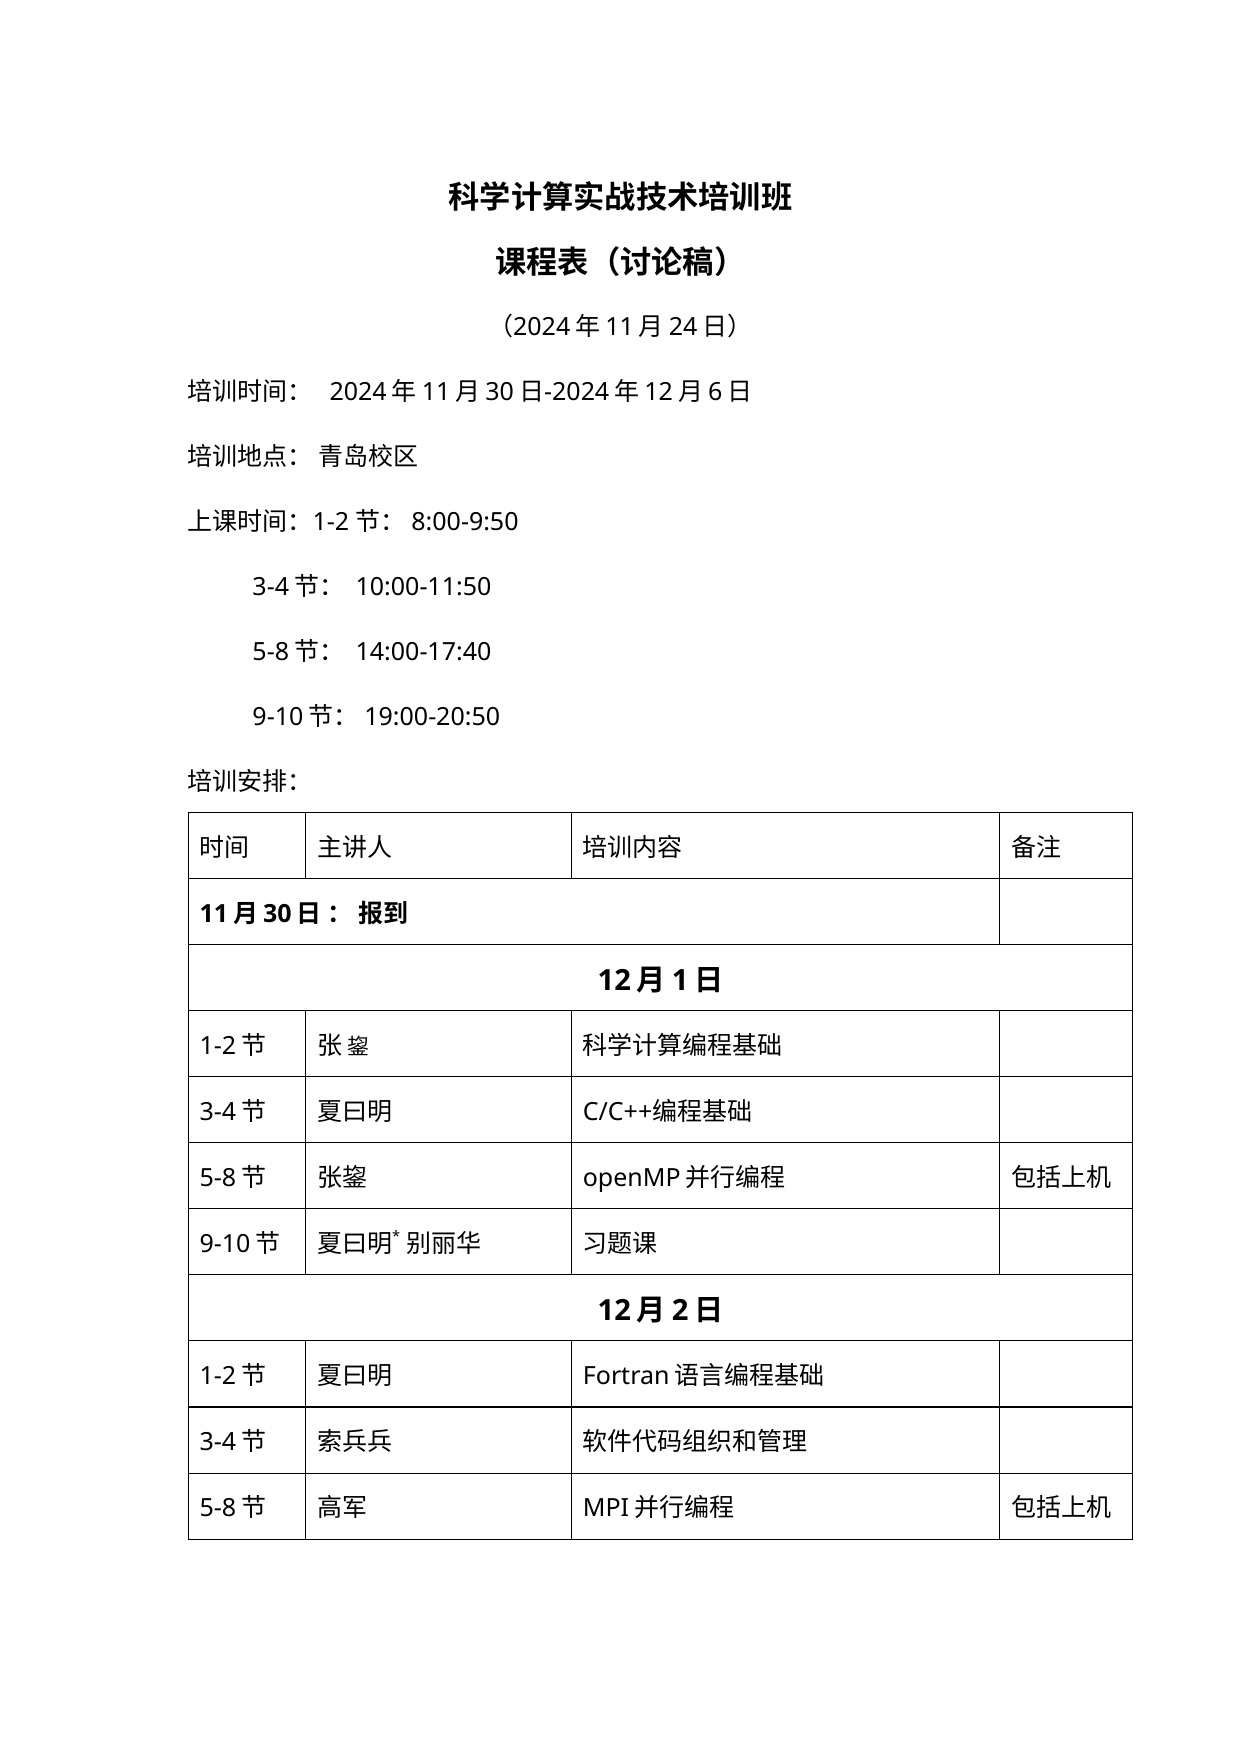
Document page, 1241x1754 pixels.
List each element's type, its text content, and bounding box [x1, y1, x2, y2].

text 3-4节： 10:00-11:50 [187, 552, 1053, 617]
table_cell [1000, 1011, 1132, 1076]
table_header 培训内容 [572, 813, 999, 878]
table_cell MPI并行编程 [572, 1474, 999, 1538]
text 上课时间：1-2 节： 8:00-9:50 [187, 487, 1053, 552]
table_cell [1000, 1341, 1132, 1406]
text 5-8节： 14:00-17:40 [187, 617, 1053, 682]
text 科学计算实战技术培训班 [187, 162, 1053, 227]
table_cell 软件代码组织和管理 [572, 1408, 999, 1472]
text 课程表（讨论稿） [187, 227, 1053, 292]
table_header 时间 [189, 813, 305, 878]
table_cell 9-10节 [189, 1209, 305, 1274]
table_cell 11月30日 ： 报到 [189, 879, 999, 944]
table_cell Fortran语言编程基础 [572, 1341, 999, 1406]
table_cell 1-2节 [189, 1341, 305, 1406]
table_cell 科学计算编程基础 [572, 1011, 999, 1076]
table_header 备注 [1000, 813, 1132, 878]
table_cell 5-8节 [189, 1474, 305, 1538]
text 培训安排： [187, 747, 1053, 812]
table_cell [1000, 1209, 1132, 1274]
table_cell openMP并行编程 [572, 1143, 999, 1208]
table_cell 索兵兵 [306, 1408, 571, 1472]
table_cell [1000, 1077, 1132, 1142]
table_cell 习题课 [572, 1209, 999, 1274]
table_cell 包括上机 [1000, 1474, 1132, 1538]
table_cell 包括上机 [1000, 1143, 1132, 1208]
table_cell 3-4节 [189, 1077, 305, 1142]
table_cell 夏曰明* 别丽华 [306, 1209, 571, 1274]
table_cell 夏曰明 [306, 1341, 571, 1406]
table_cell 5-8节 [189, 1143, 305, 1208]
table_cell 3-4节 [189, 1408, 305, 1472]
table_cell 12月1日 [189, 945, 1132, 1010]
table_cell 1-2节 [189, 1011, 305, 1076]
table_cell 夏曰明 [306, 1077, 571, 1142]
text 培训地点： 青岛校区 [187, 422, 1053, 487]
table_cell 12月2日 [189, 1275, 1132, 1340]
text 9-10节： 19:00-20:50 [187, 682, 1053, 747]
table_cell [1000, 1408, 1132, 1472]
table_cell C/C++编程基础 [572, 1077, 999, 1142]
table_header 主讲人 [306, 813, 571, 878]
table_cell 张 鋆 [306, 1011, 571, 1076]
table_cell 高军 [306, 1474, 571, 1538]
table_cell [1000, 879, 1132, 944]
table_cell 张鋆 [306, 1143, 571, 1208]
text （2024年11月24日） [187, 292, 1053, 357]
text 培训时间： 2024年11月30日-2024年12月6日 [187, 357, 1053, 422]
